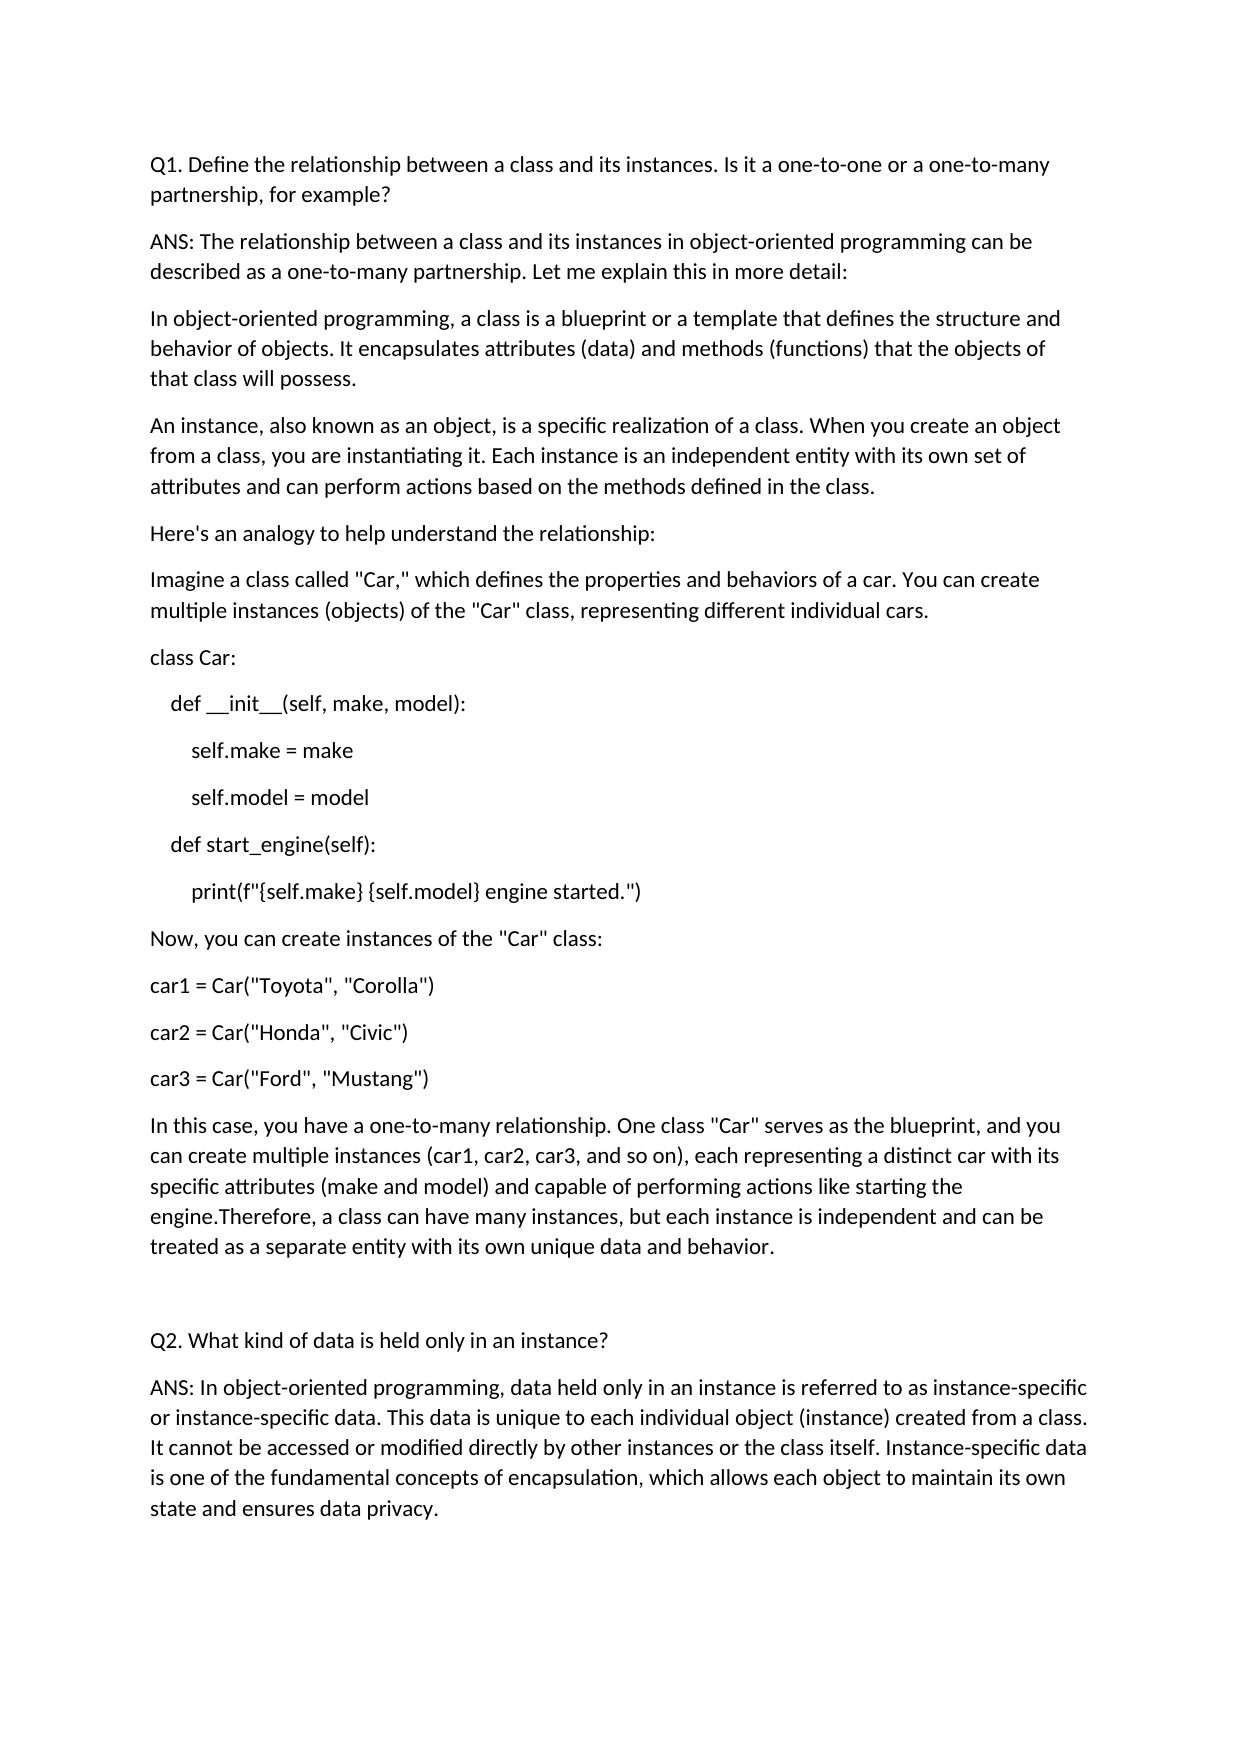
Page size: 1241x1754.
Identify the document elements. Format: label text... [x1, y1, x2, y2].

text Now, you can create instances of the "Car" class: [150, 924, 1090, 952]
text In this case, you have a one-to-many relationship. One class "Car" serves as the blueprint, and you can create multiple instances (car1, car2, car3, and so on), each representing a distinct car with its specific attributes (make and model) and capable of performing actions like starting the engine.Therefore, a class can have many instances, but each instance is independent and can be treated as a separate entity with its own unique data and behavior. [150, 1111, 1090, 1260]
text def start_engine(self): [150, 830, 1090, 858]
text ANS: In object-oriented programming, data held only in an instance is referred to as instance-specific or instance-specific data. This data is unique to each individual object (instance) created from a class. It cannot be accessed or modified directly by other instances or the class itself. Instance-specific data is one of the fundamental concepts of encapsulation, which allows each object to maintain its own state and ensures data privacy. [150, 1373, 1090, 1522]
text car3 = Car("Ford", "Mustang") [150, 1064, 1090, 1093]
text Q2. What kind of data is held only in an instance? [150, 1326, 1090, 1354]
text In object-oriented programming, a class is a blueprint or a template that defines the structure and behavior of objects. It encapsulates attributes (data) and methods (functions) that the objects of that class will possess. [150, 304, 1090, 393]
text class Car: [150, 643, 1090, 671]
text def __init__(self, make, model): [150, 689, 1090, 718]
text self.make = make [150, 736, 1090, 764]
text self.model = model [150, 783, 1090, 811]
text print(f"{self.make} {self.model} engine started.") [150, 877, 1090, 905]
text Q1. Define the relationship between a class and its instances. Is it a one-to-one or a one-to-many partnership, for example? [150, 150, 1090, 208]
text Imagine a class called "Car," which defines the properties and behaviors of a car. You can create multiple instances (objects) of the "Car" class, representing different individual cars. [150, 566, 1090, 624]
text car1 = Car("Toyota", "Corolla") [150, 971, 1090, 999]
text An instance, also known as an object, is a specific realization of a class. When you create an object from a class, you are instantiating it. Each instance is an independent entity with its own set of attributes and can perform actions based on the methods defined in the class. [150, 411, 1090, 500]
text ANS: The relationship between a class and its instances in object-oriented programming can be described as a one-to-many partnership. Let me explain this in more detail: [150, 227, 1090, 285]
text Here's an analogy to help understand the relationship: [150, 519, 1090, 547]
text car2 = Car("Honda", "Civic") [150, 1018, 1090, 1046]
